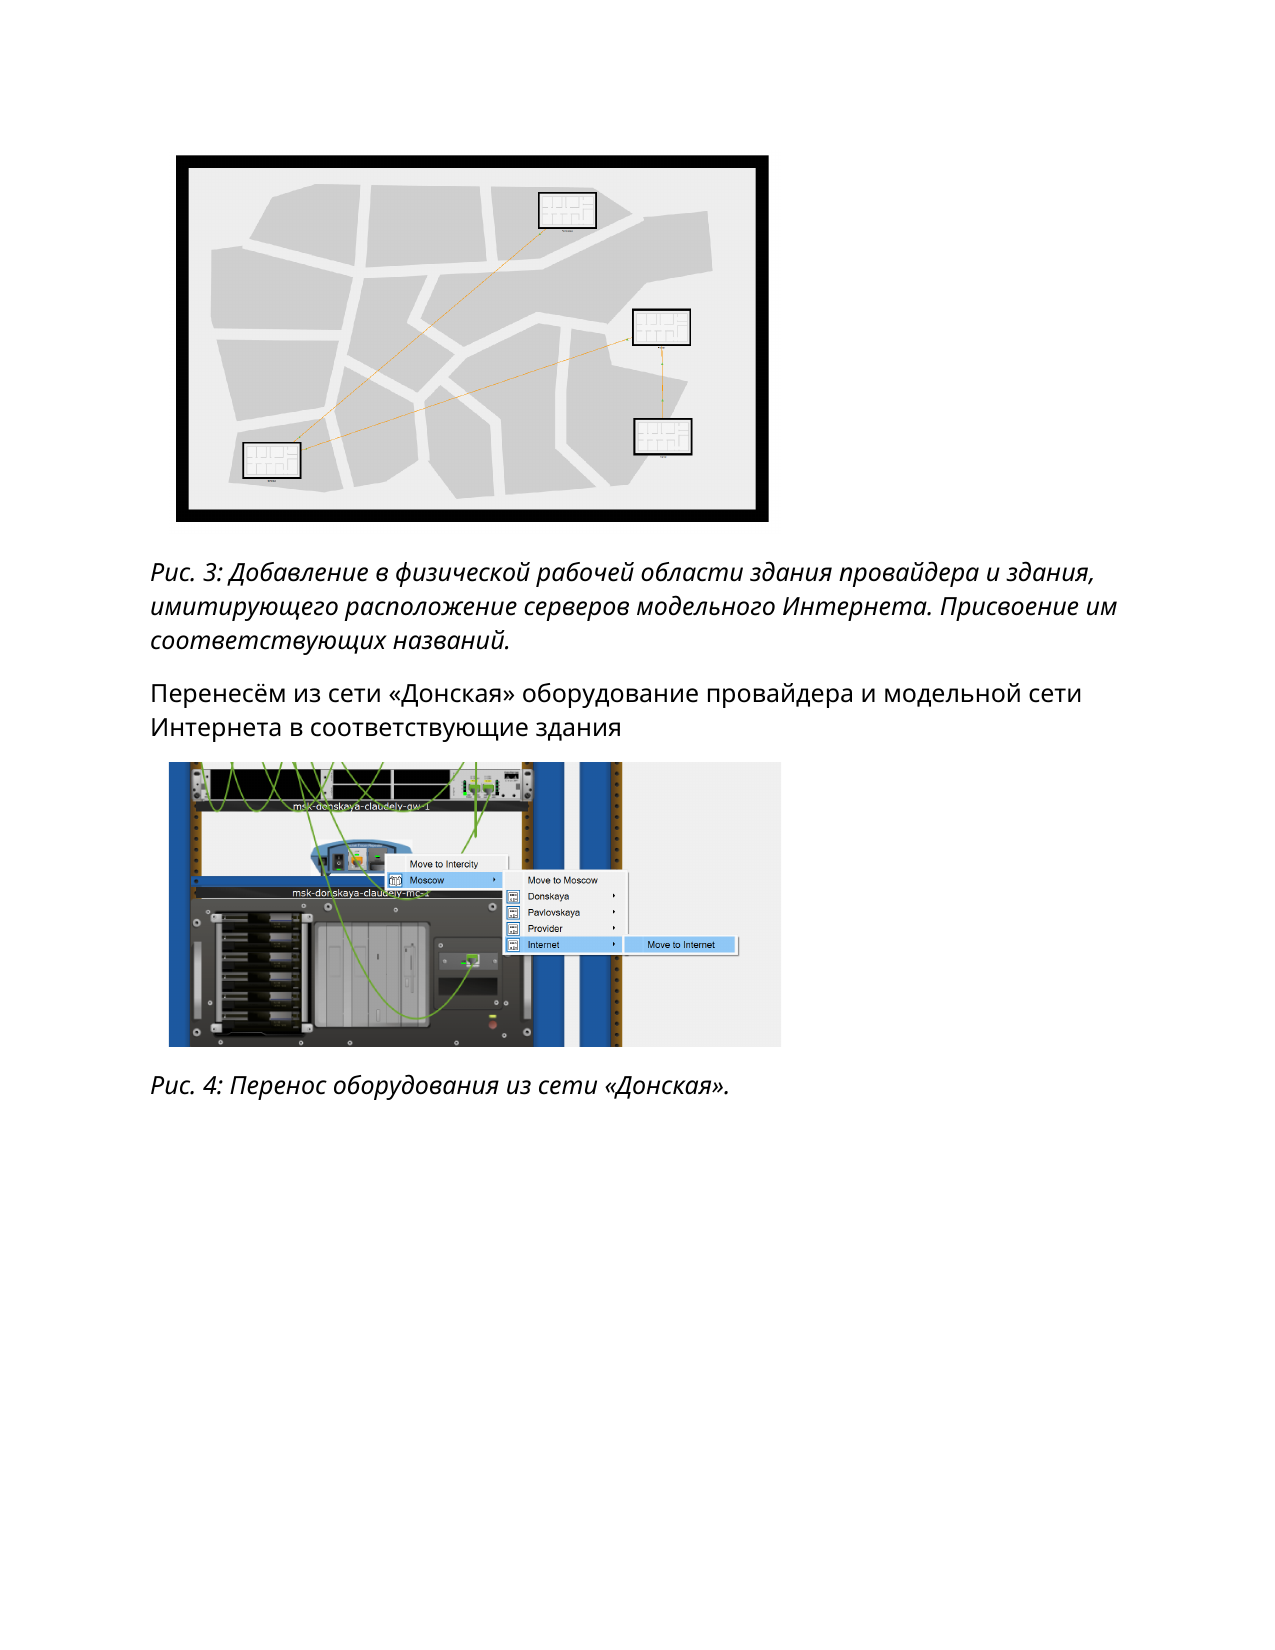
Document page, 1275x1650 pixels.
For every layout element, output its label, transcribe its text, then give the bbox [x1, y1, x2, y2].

text Перенесём из сети «Донская» оборудование провайдера и модельной сети Интернета в соответствующие здания [150, 676, 1125, 744]
text Рис. 3: Добавление в физической рабочей области здания провайдера и здания, имитирующего расположение серверов модельного Интернета. Присвоение им соответствующих названий. [150, 555, 1125, 657]
text Рис. 4: Перенос оборудования из сети «Донская». [150, 1068, 1125, 1102]
picture [168, 762, 782, 1047]
picture [168, 150, 782, 534]
